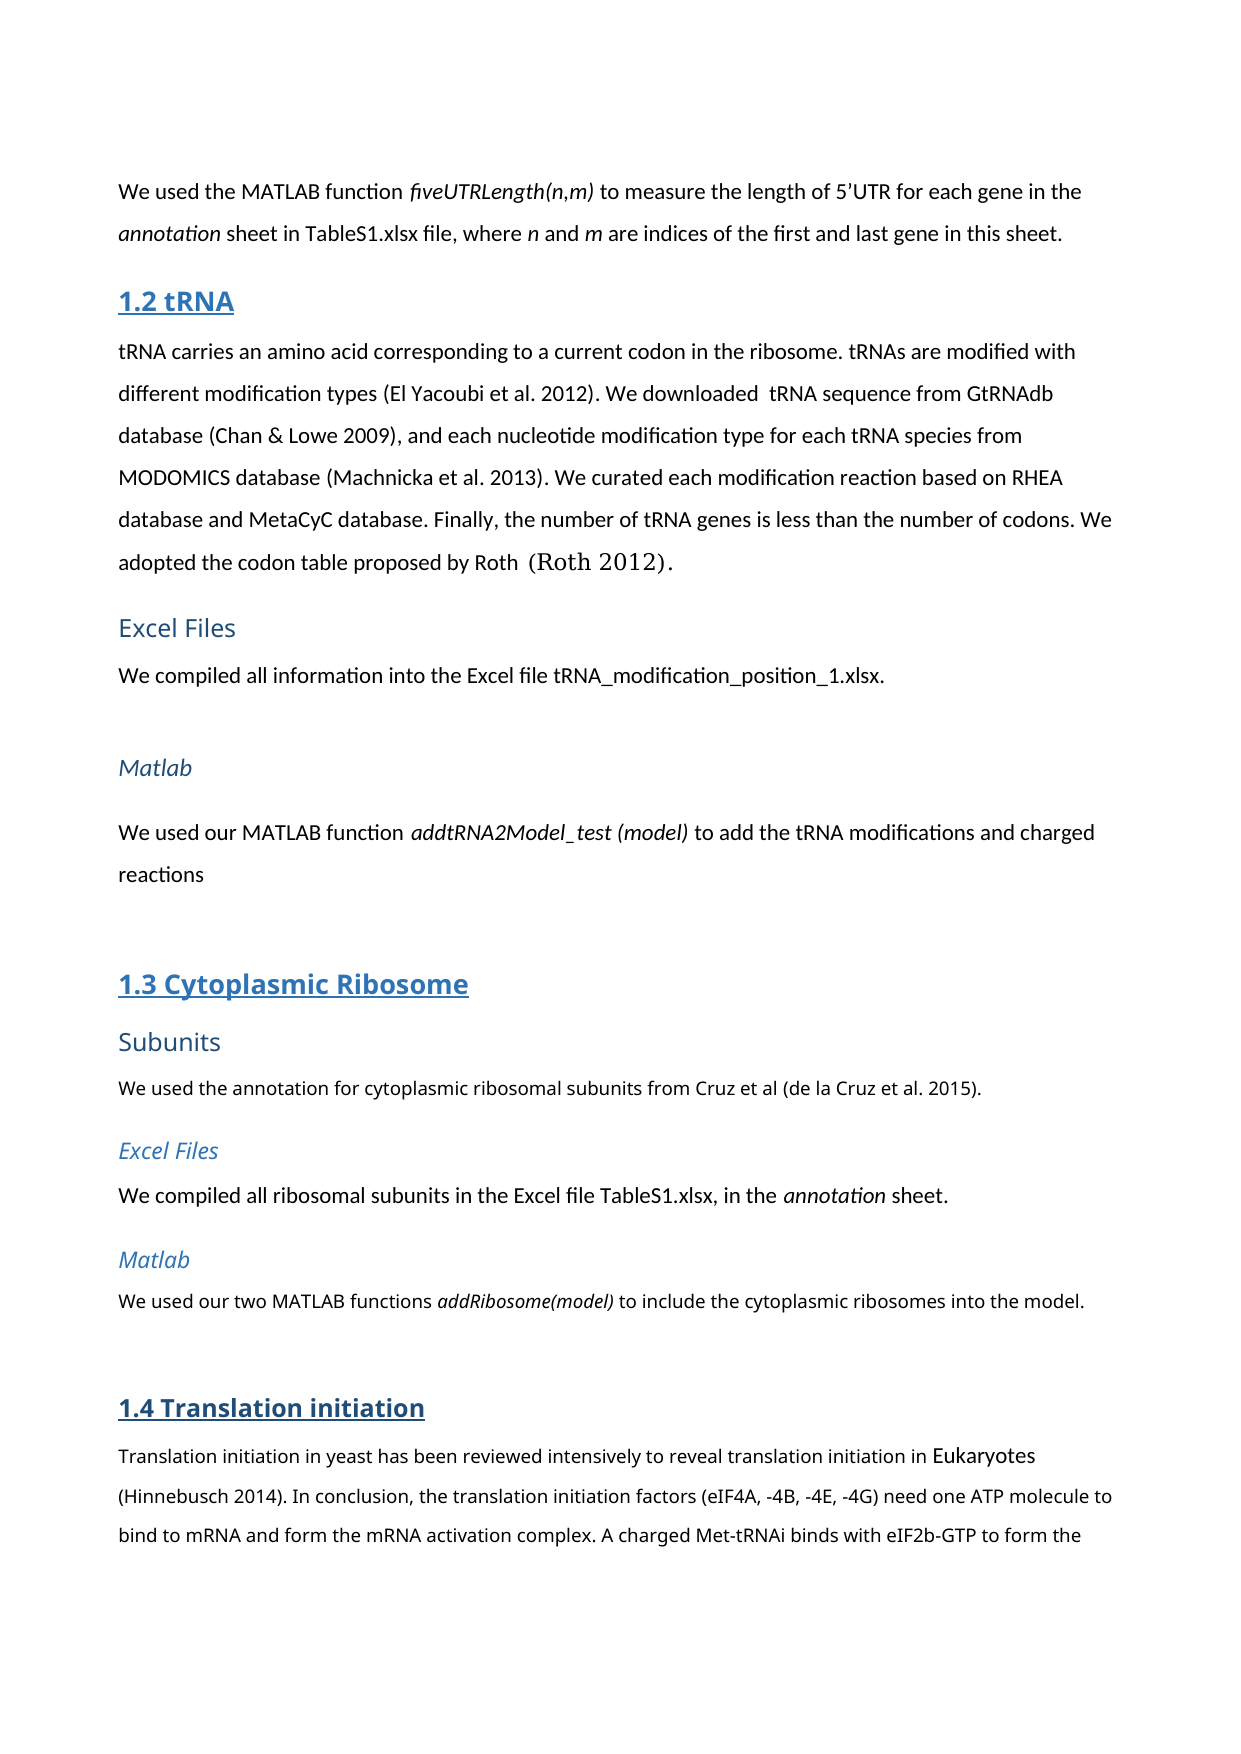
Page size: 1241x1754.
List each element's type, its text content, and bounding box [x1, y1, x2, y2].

subtitle Subunits [118, 1024, 1122, 1059]
subtitle 1.3 Cytoplasmic Ribosome [118, 965, 1122, 1002]
subtitle Excel Files [118, 611, 1122, 645]
subtitle 1.4 Translation initiation [118, 1391, 1122, 1425]
text Matlab We used our two MATLAB functions addRibosome(model) to include the cytoplasmic ribosomes into the model. [118, 1244, 1122, 1356]
text We used our MATLAB function addtRNA2Model_test (model) to add the tRNA modifications and charged reactions [118, 818, 1122, 930]
text We compiled all information into the Excel file tRNA_modification_position_1.xlsx. Matlab [118, 662, 1122, 782]
subtitle 1.2 tRNA [118, 282, 1122, 319]
text We used the MATLAB function fiveUTRLength(n,m) to measure the length of 5’UTR for each gene in the annotation sheet in TableS1.xlsx file, where n and m are indices of the first and last gene in this sheet. [118, 177, 1122, 247]
text tRNA carries an amino acid corresponding to a current codon in the ribosome. tRNAs are modified with different modification types (El Yacoubi et al. 2012). We downloaded tRNA sequence from GtRNAdb database (Chan & Lowe 2009), and each nucleotide modification type for each tRNA species from MODOMICS database (Machnicka et al. 2013). We curated each modification reaction based on RHEA database and MetaCyC database. Finally, the number of tRNA genes is less than the number of codons. We adopted the codon table proposed by Roth (Roth 2012). [118, 337, 1122, 576]
subtitle Excel Files [118, 1135, 1122, 1166]
text We compiled all ribosomal subunits in the Excel file TableS1.xlsx, in the annotation sheet. [118, 1182, 1122, 1209]
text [118, 1484, 1122, 1547]
text Translation initiation in yeast has been reviewed intensively to reveal translation initiation in Eukaryotes [118, 1442, 1122, 1470]
text We used the annotation for cytoplasmic ribosomal subunits from Cruz et al (de la Cruz et al. 2015). [118, 1076, 1122, 1101]
